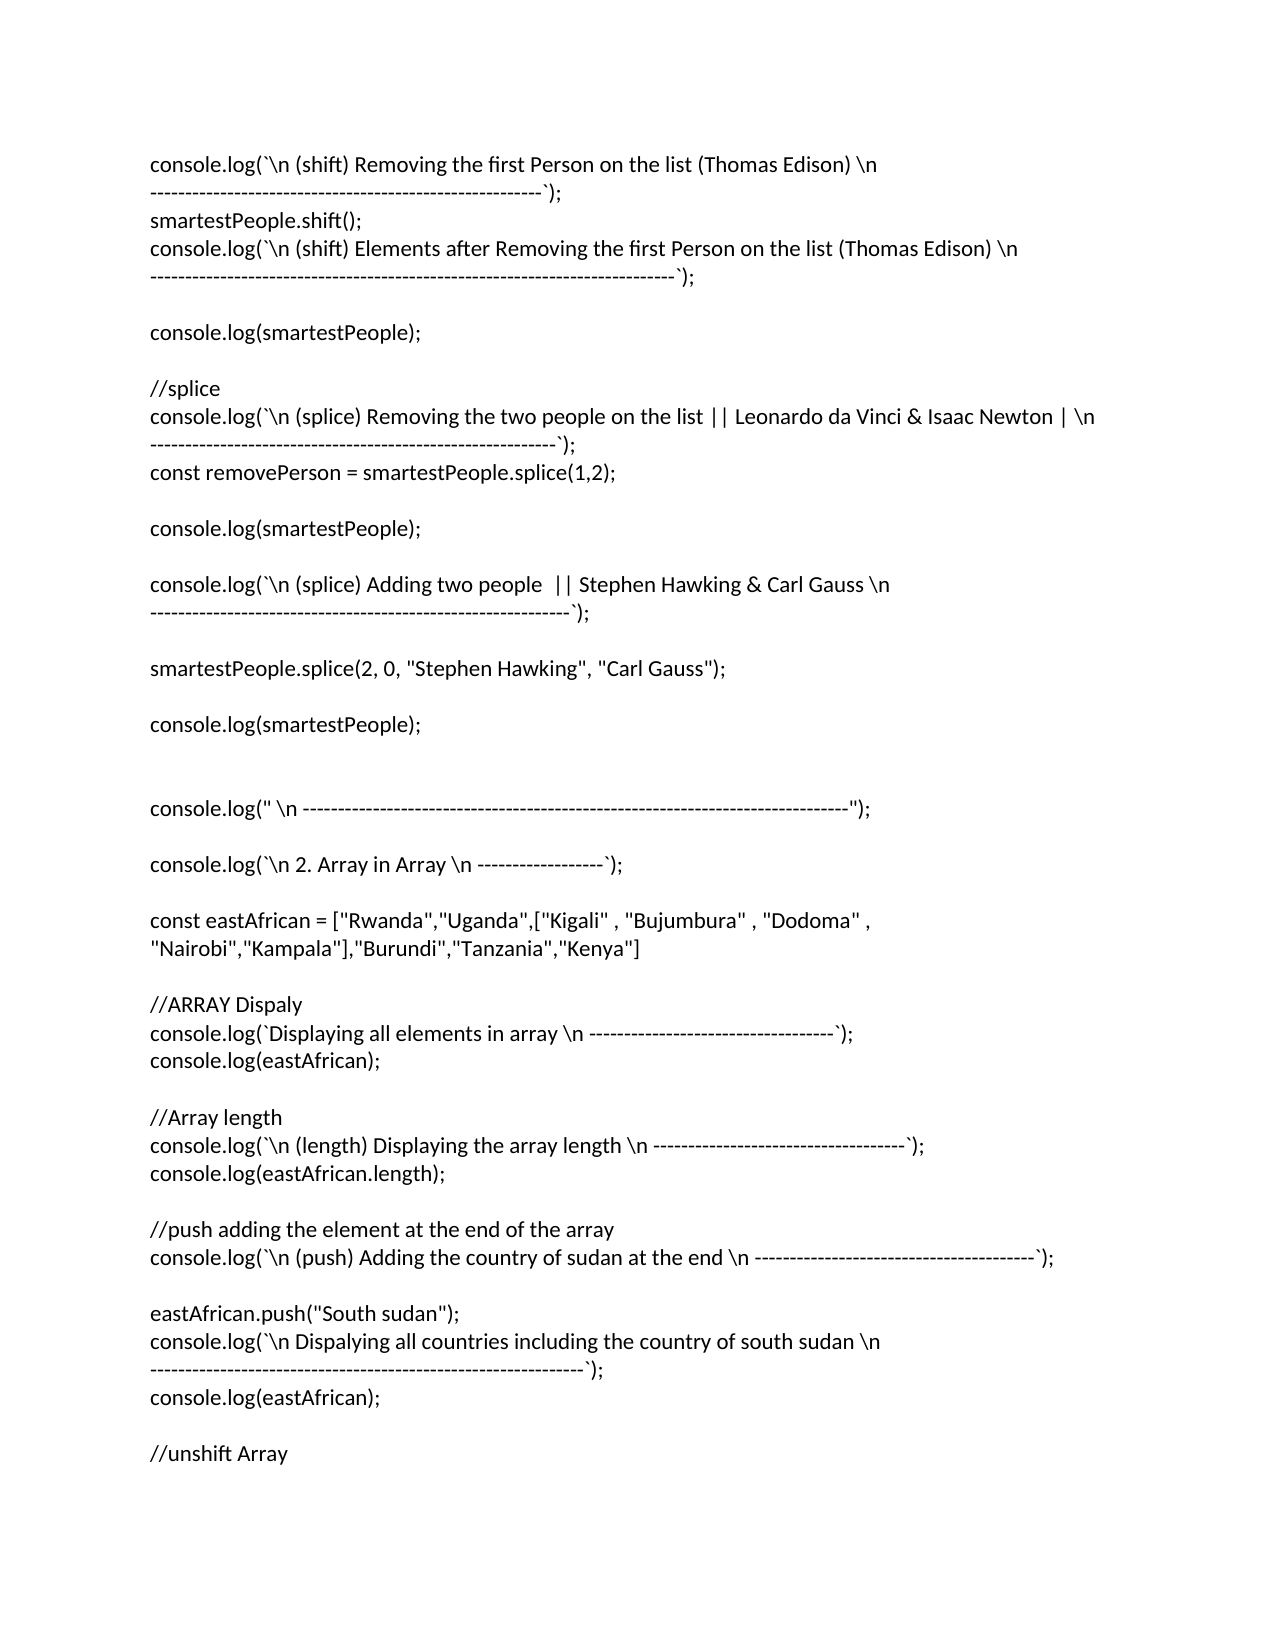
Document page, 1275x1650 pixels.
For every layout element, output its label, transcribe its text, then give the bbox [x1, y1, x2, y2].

text console.log(`\n (splice) Adding two people || Stephen Hawking & Carl Gauss \n ------------------------------------------------------------`); [150, 570, 1125, 626]
text //Array length [150, 1103, 1125, 1131]
text console.log(" \n ------------------------------------------------------------------------------"); [150, 794, 1125, 822]
text eastAfrican.push("South sudan"); [150, 1299, 1125, 1327]
text console.log(eastAfrican); [150, 1383, 1125, 1411]
text //unshift Array [150, 1439, 1125, 1467]
text console.log(eastAfrican); [150, 1047, 1125, 1075]
text console.log(smartestPeople); [150, 710, 1125, 738]
text console.log(smartestPeople); [150, 514, 1125, 542]
text smartestPeople.splice(2, 0, "Stephen Hawking", "Carl Gauss"); [150, 654, 1125, 682]
text console.log(`\n (shift) Elements after Removing the first Person on the list (Thomas Edison) \n ---------------------------------------------------------------------------`); [150, 234, 1125, 290]
text console.log(`Displaying all elements in array \n -----------------------------------`); [150, 1019, 1125, 1047]
text //ARRAY Dispaly [150, 991, 1125, 1019]
text console.log(`\n (splice) Removing the two people on the list || Leonardo da Vinci & Isaac Newton | \n ----------------------------------------------------------`); [150, 402, 1125, 458]
text console.log(`\n 2. Array in Array \n ------------------`); [150, 851, 1125, 878]
text //splice [150, 374, 1125, 402]
text //push adding the element at the end of the array [150, 1215, 1125, 1243]
text const eastAfrican = ["Rwanda","Uganda",["Kigali" , "Bujumbura" , "Dodoma" , "Nairobi","Kampala"],"Burundi","Tanzania","Kenya"] [150, 907, 1125, 963]
text console.log(`\n (length) Displaying the array length \n ------------------------------------`); [150, 1131, 1125, 1159]
text console.log(eastAfrican.length); [150, 1159, 1125, 1187]
text console.log(smartestPeople); [150, 318, 1125, 346]
text console.log(`\n (push) Adding the country of sudan at the end \n ----------------------------------------`); [150, 1243, 1125, 1271]
text smartestPeople.shift(); [150, 206, 1125, 234]
text console.log(`\n Dispalying all countries including the country of south sudan \n --------------------------------------------------------------`); [150, 1327, 1125, 1383]
text console.log(`\n (shift) Removing the first Person on the list (Thomas Edison) \n --------------------------------------------------------`); [150, 150, 1125, 206]
text const removePerson = smartestPeople.splice(1,2); [150, 458, 1125, 486]
